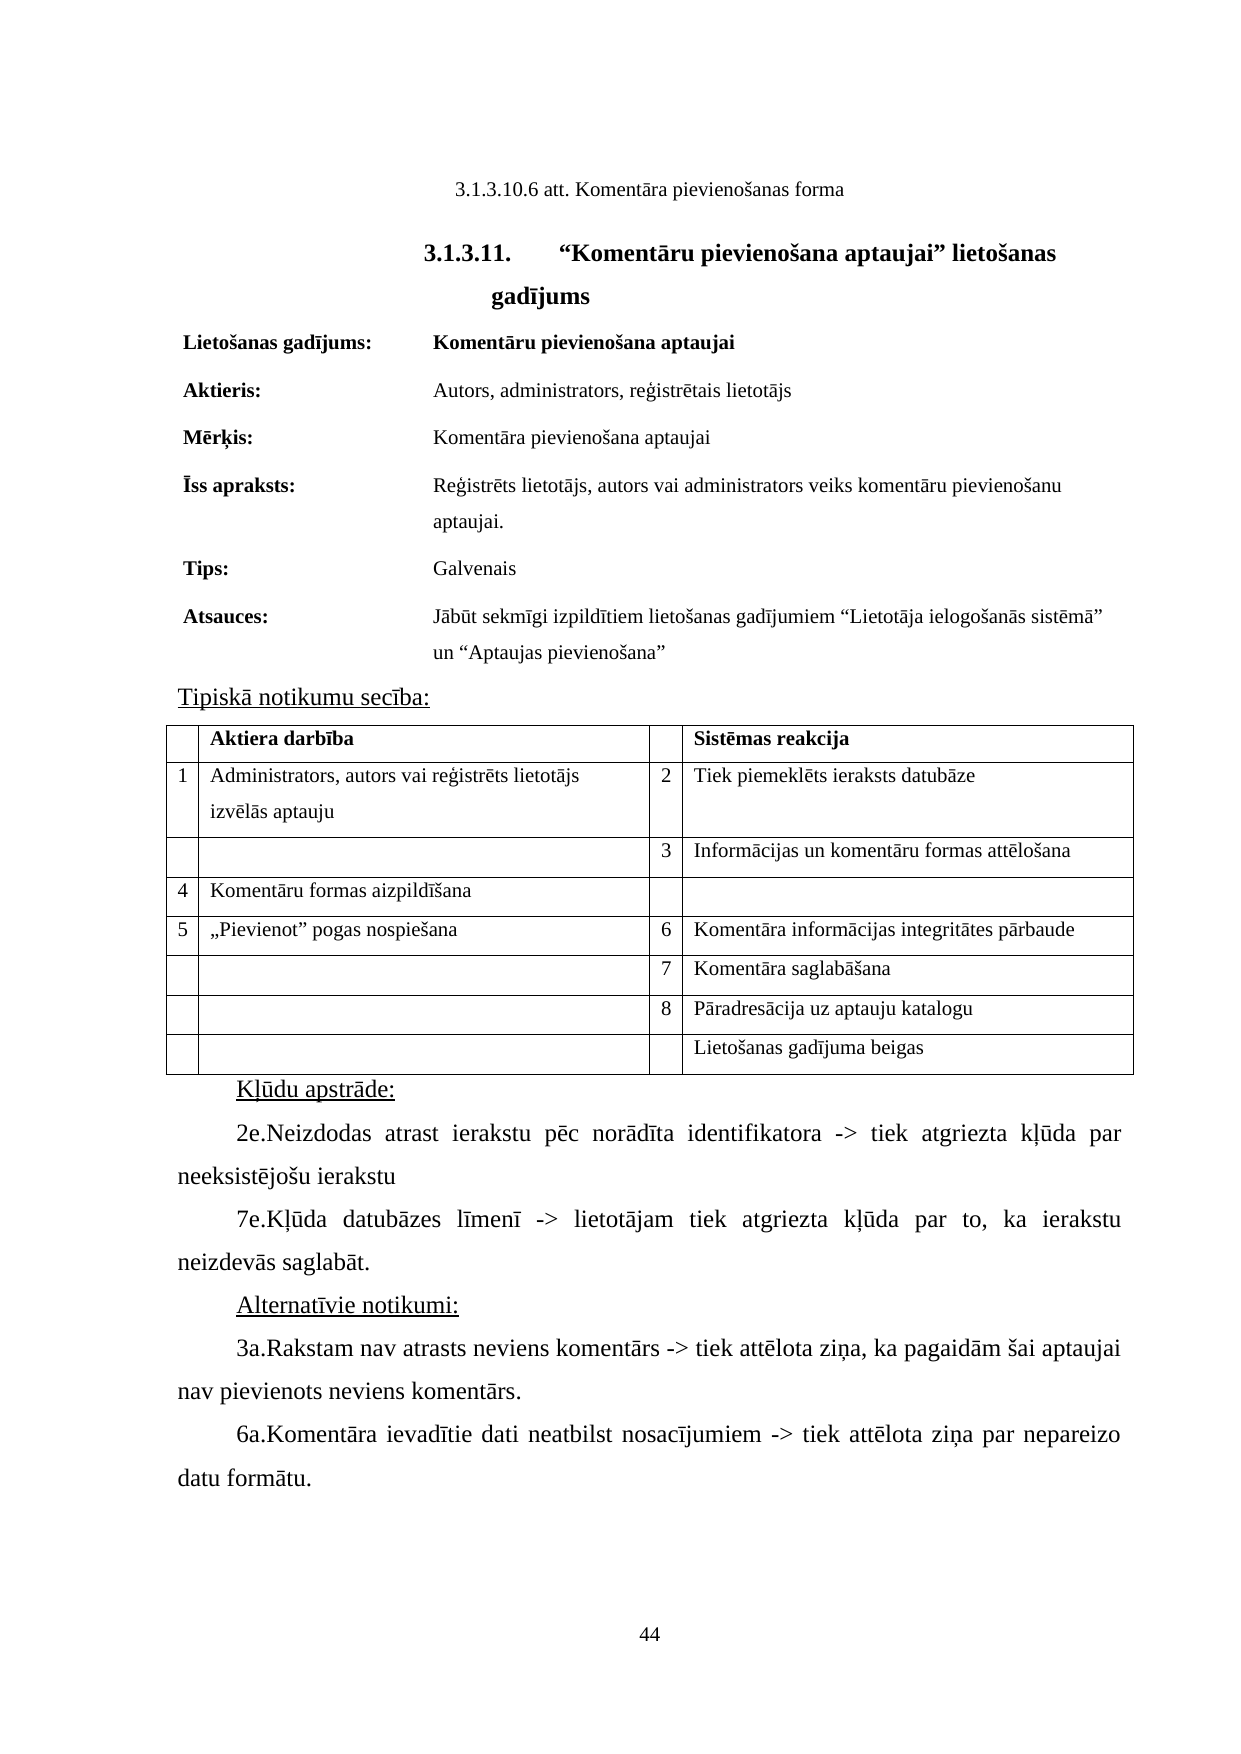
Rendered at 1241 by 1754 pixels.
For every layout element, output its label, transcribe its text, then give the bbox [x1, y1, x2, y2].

table_cell Jābūt sekmīgi izpildītiem lietošanas gadījumiem “Lietotāja ielogošanās sistēmā” un “Aptaujas pievienošana” [427, 598, 1125, 682]
text 3a.Rakstam nav atrasts neviens komentārs -> tiek attēlota ziņa, ka pagaidām šai aptaujai nav pievienots neviens komentārs. [177, 1333, 1122, 1405]
text 2e.Neizdodas atrast ierakstu pēc norādīta identifikatora -> tiek atgriezta kļūda par neeksistējošu ierakstu [177, 1118, 1122, 1189]
table_cell Pāradresācija uz aptauju katalogu [683, 996, 1133, 1034]
table_cell „Pievienot” pogas nospiešana [199, 917, 649, 955]
table_cell Lietošanas gadījuma beigas [683, 1035, 1133, 1073]
table_cell Aktieris: [177, 372, 427, 419]
table_cell [199, 1035, 649, 1073]
table_cell Atsauces: [177, 598, 427, 682]
table_header Lietošanas gadījums: [177, 325, 427, 372]
table_cell 3 [650, 838, 682, 877]
table_cell Tiek piemeklēts ieraksts datubāze [683, 763, 1133, 837]
table_header Komentāru pievienošana aptaujai [427, 325, 1125, 372]
table_header [167, 726, 198, 762]
table_cell Komentāra saglabāšana [683, 956, 1133, 995]
subtitle “Komentāru pievienošana aptaujai” lietošanas gadījums [424, 238, 1122, 310]
table_cell 2 [650, 763, 682, 837]
table_header Aktiera darbība [199, 726, 649, 762]
table_cell [167, 996, 198, 1034]
table_cell 7 [650, 956, 682, 995]
table_cell 6 [650, 917, 682, 955]
table_cell Komentāru formas aizpildīšana [199, 878, 649, 916]
text Kļūdu apstrāde: [177, 1075, 1122, 1103]
table_cell Informācijas un komentāru formas attēlošana [683, 838, 1133, 877]
table_header Sistēmas reakcija [683, 726, 1133, 762]
table_cell Administrators, autors vai reģistrēts lietotājs izvēlās aptauju [199, 763, 649, 837]
table_header [650, 726, 682, 762]
table_cell [199, 838, 649, 877]
table_cell Galvenais [427, 551, 1125, 598]
table_cell Reģistrēts lietotājs, autors vai administrators veiks komentāru pievienošanu aptaujai. [427, 467, 1125, 551]
table_cell 5 [167, 917, 198, 955]
table_cell Autors, administrators, reģistrētais lietotājs [427, 372, 1125, 419]
table_cell [199, 956, 649, 995]
table_cell [683, 878, 1133, 916]
table_cell [650, 1035, 682, 1073]
table_cell [650, 878, 682, 916]
text Tipiskā notikumu secība: [177, 682, 1122, 710]
table_cell Tips: [177, 551, 427, 598]
table_cell [199, 996, 649, 1034]
table_cell 1 [167, 763, 198, 837]
text Alternatīvie notikumi: [177, 1290, 1122, 1319]
table_cell 8 [650, 996, 682, 1034]
table_cell [167, 956, 198, 995]
table_cell Īss apraksts: [177, 467, 427, 551]
table_cell Komentāra informācijas integritātes pārbaude [683, 917, 1133, 955]
table_cell [167, 838, 198, 877]
table_cell Komentāra pievienošana aptaujai [427, 420, 1125, 467]
table_cell Mērķis: [177, 420, 427, 467]
table_cell 4 [167, 878, 198, 916]
text 6a.Komentāra ievadītie dati neatbilst nosacījumiem -> tiek attēlota ziņa par nepareizo datu formātu. [177, 1419, 1122, 1491]
text 7e.Kļūda datubāzes līmenī -> lietotājam tiek atgriezta kļūda par to, ka ierakstu neizdevās saglabāt. [177, 1204, 1122, 1276]
table_cell [167, 1035, 198, 1073]
